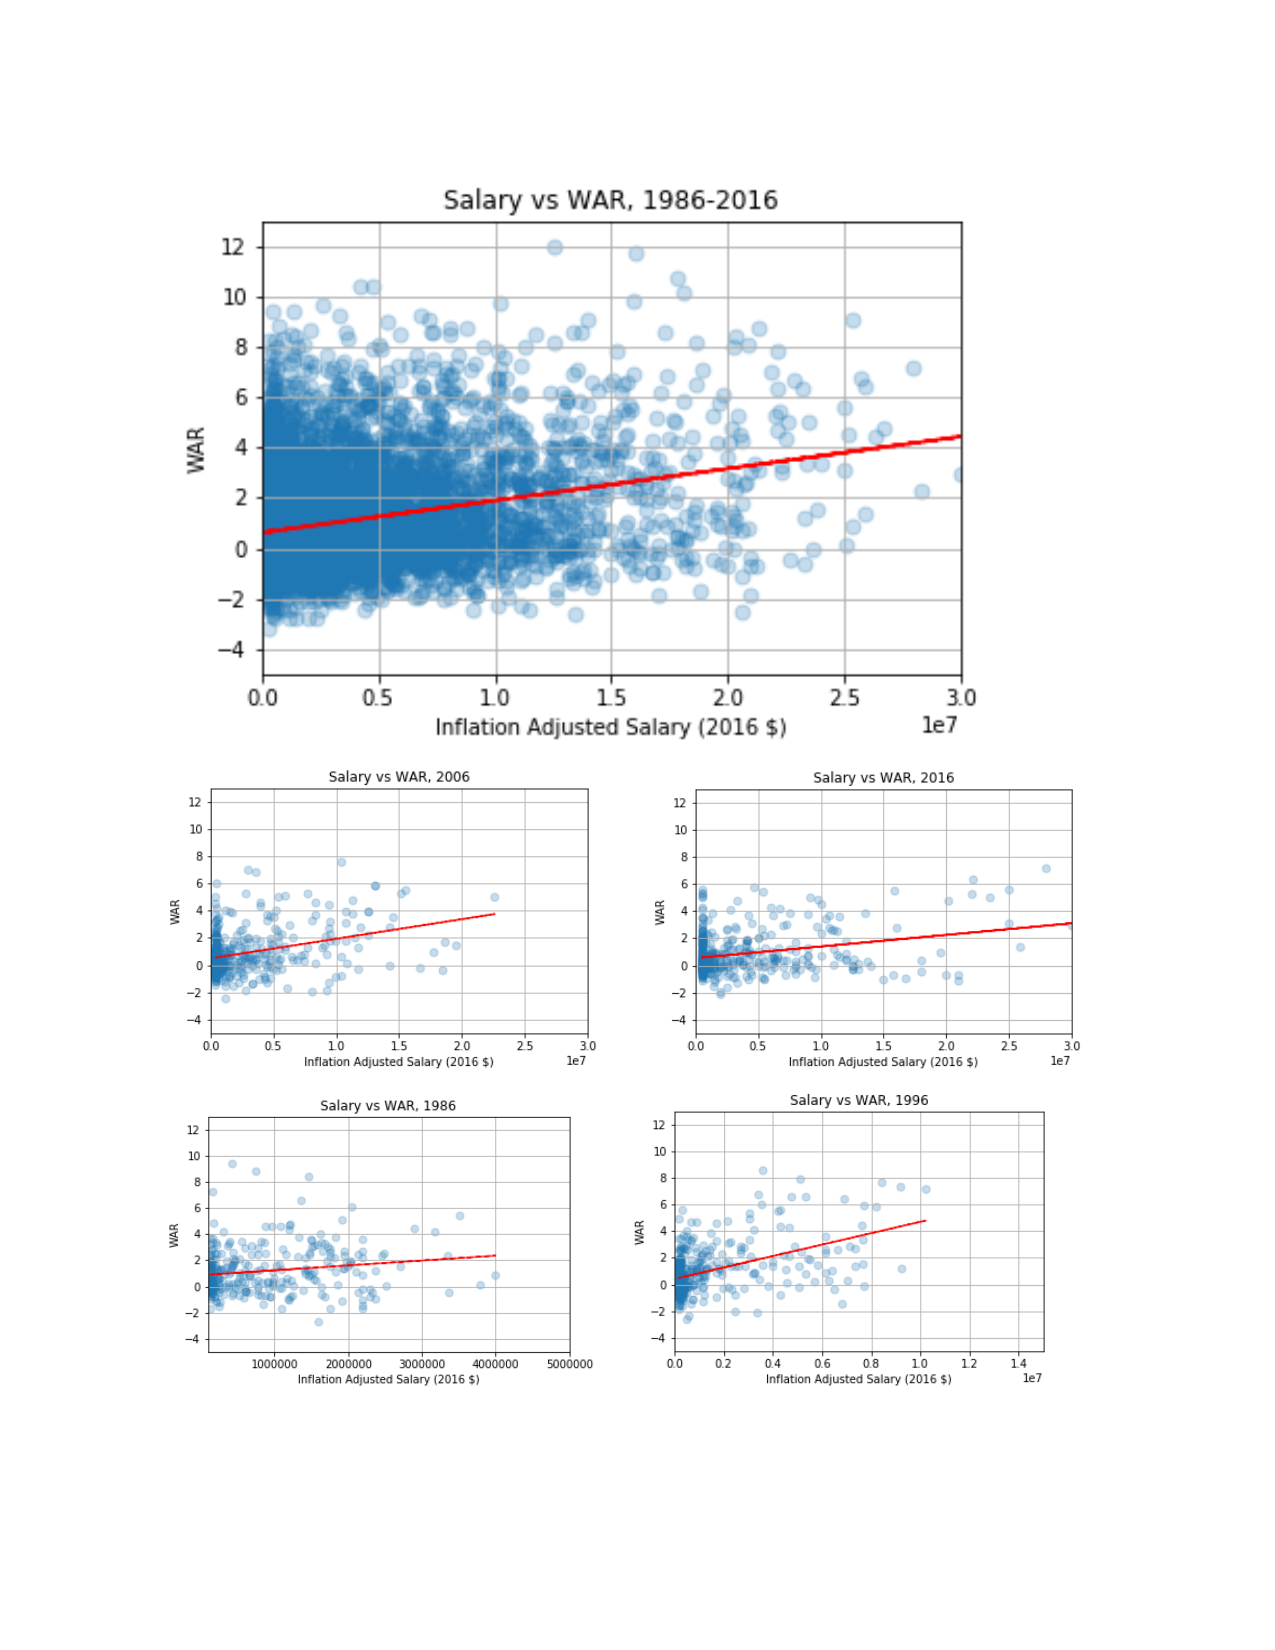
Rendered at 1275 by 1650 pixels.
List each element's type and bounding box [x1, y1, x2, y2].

picture [150, 150, 1120, 1391]
